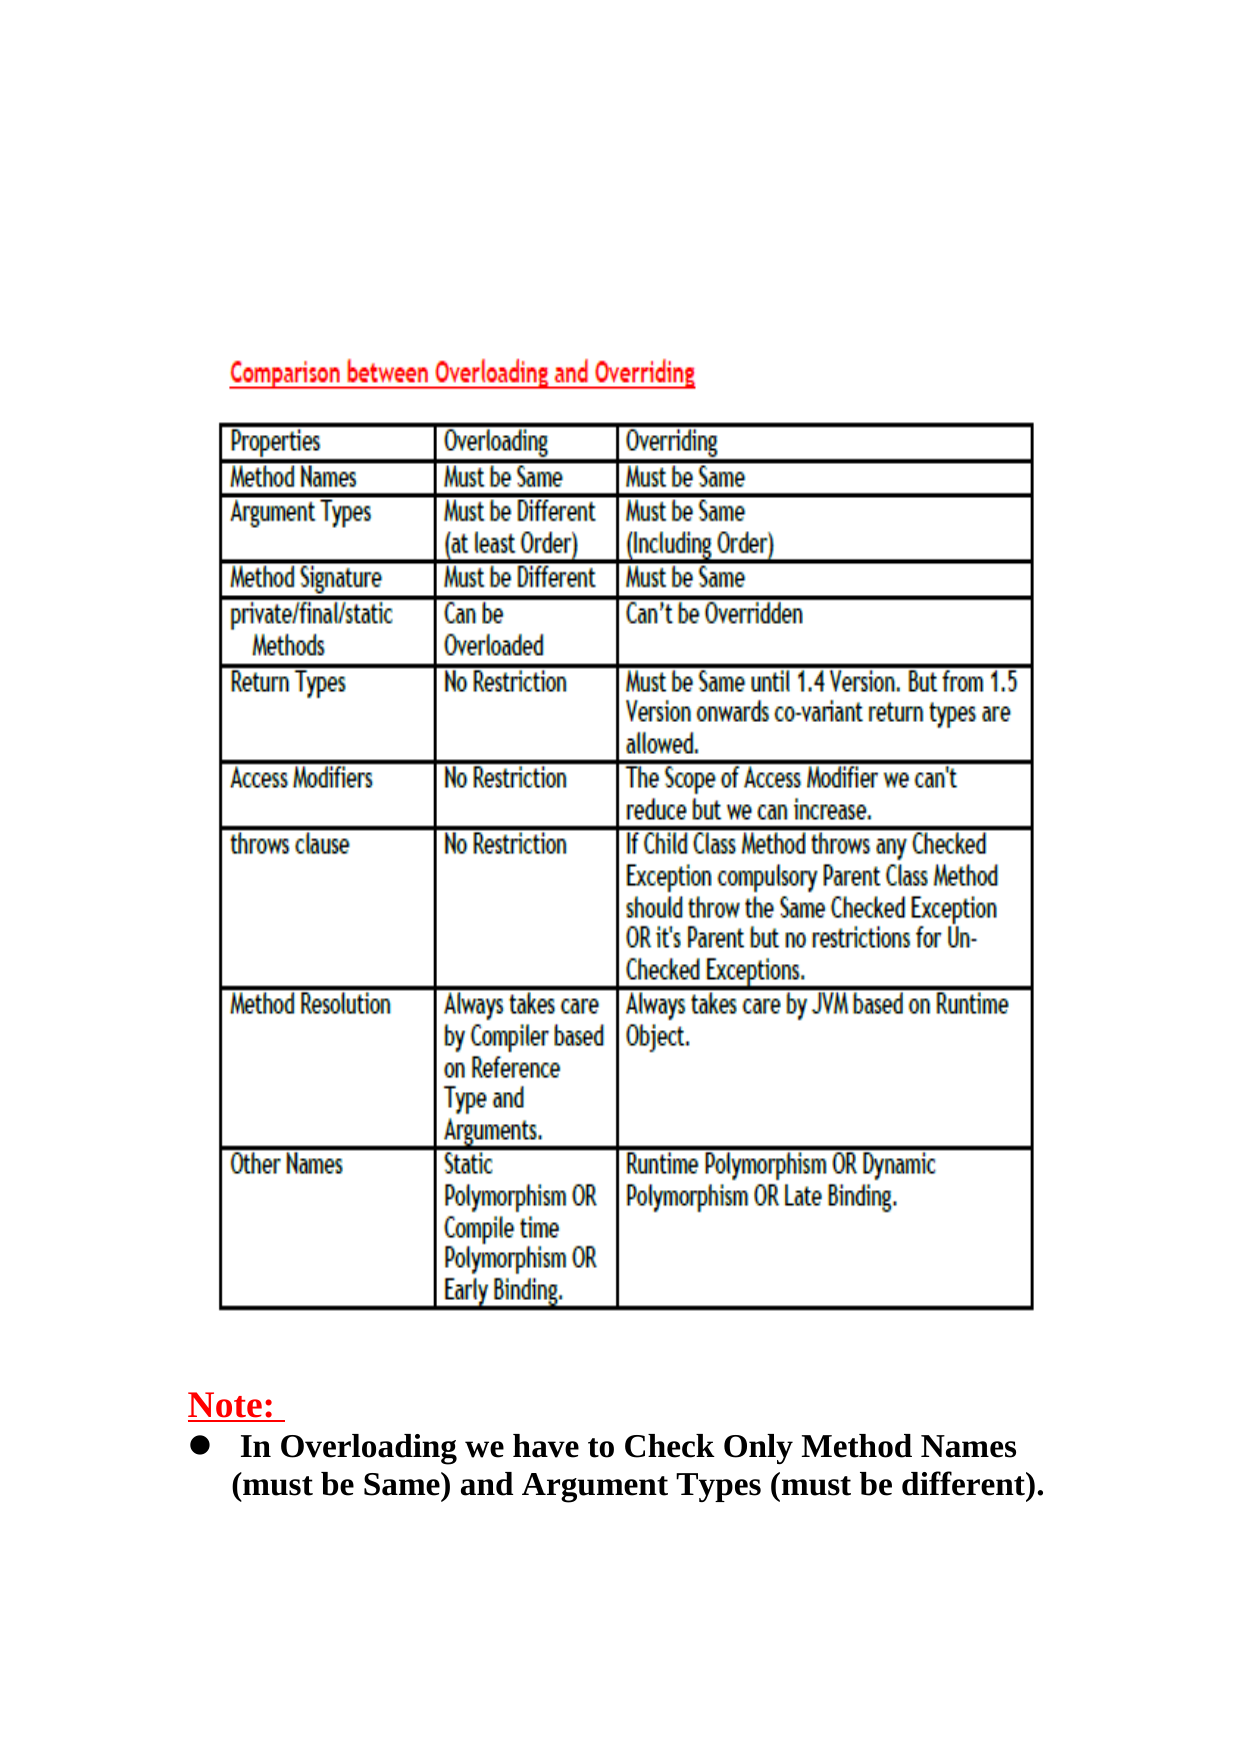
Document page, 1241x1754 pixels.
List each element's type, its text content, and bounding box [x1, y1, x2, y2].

list In Overloading we have to Check Only Method Names (must be Same) and Argument Types (must be different). [187, 1426, 1053, 1503]
text Note: [187, 1383, 1053, 1426]
picture [187, 353, 1053, 1332]
